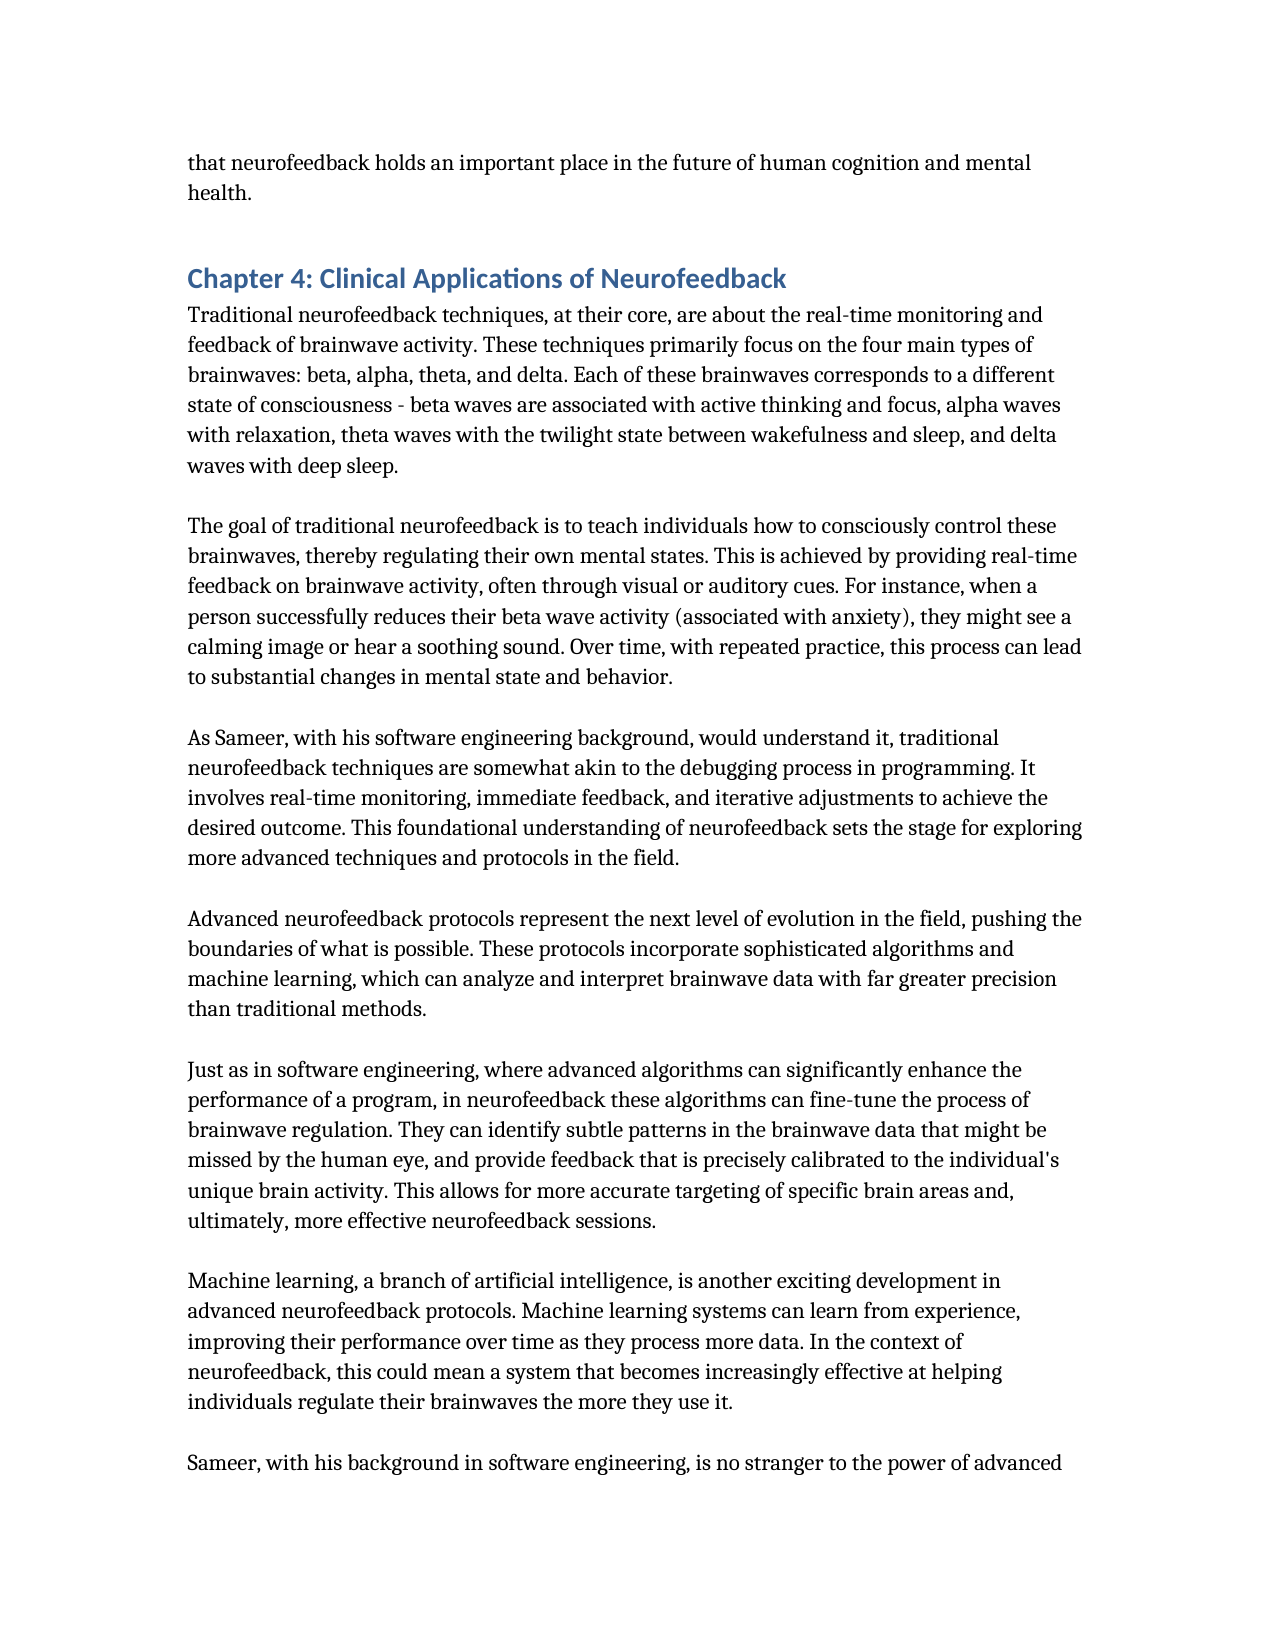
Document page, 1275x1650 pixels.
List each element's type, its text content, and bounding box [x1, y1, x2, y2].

subtitle Chapter 4: Clinical Applications of Neurofeedback [187, 260, 1087, 296]
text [187, 301, 1087, 1476]
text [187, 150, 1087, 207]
